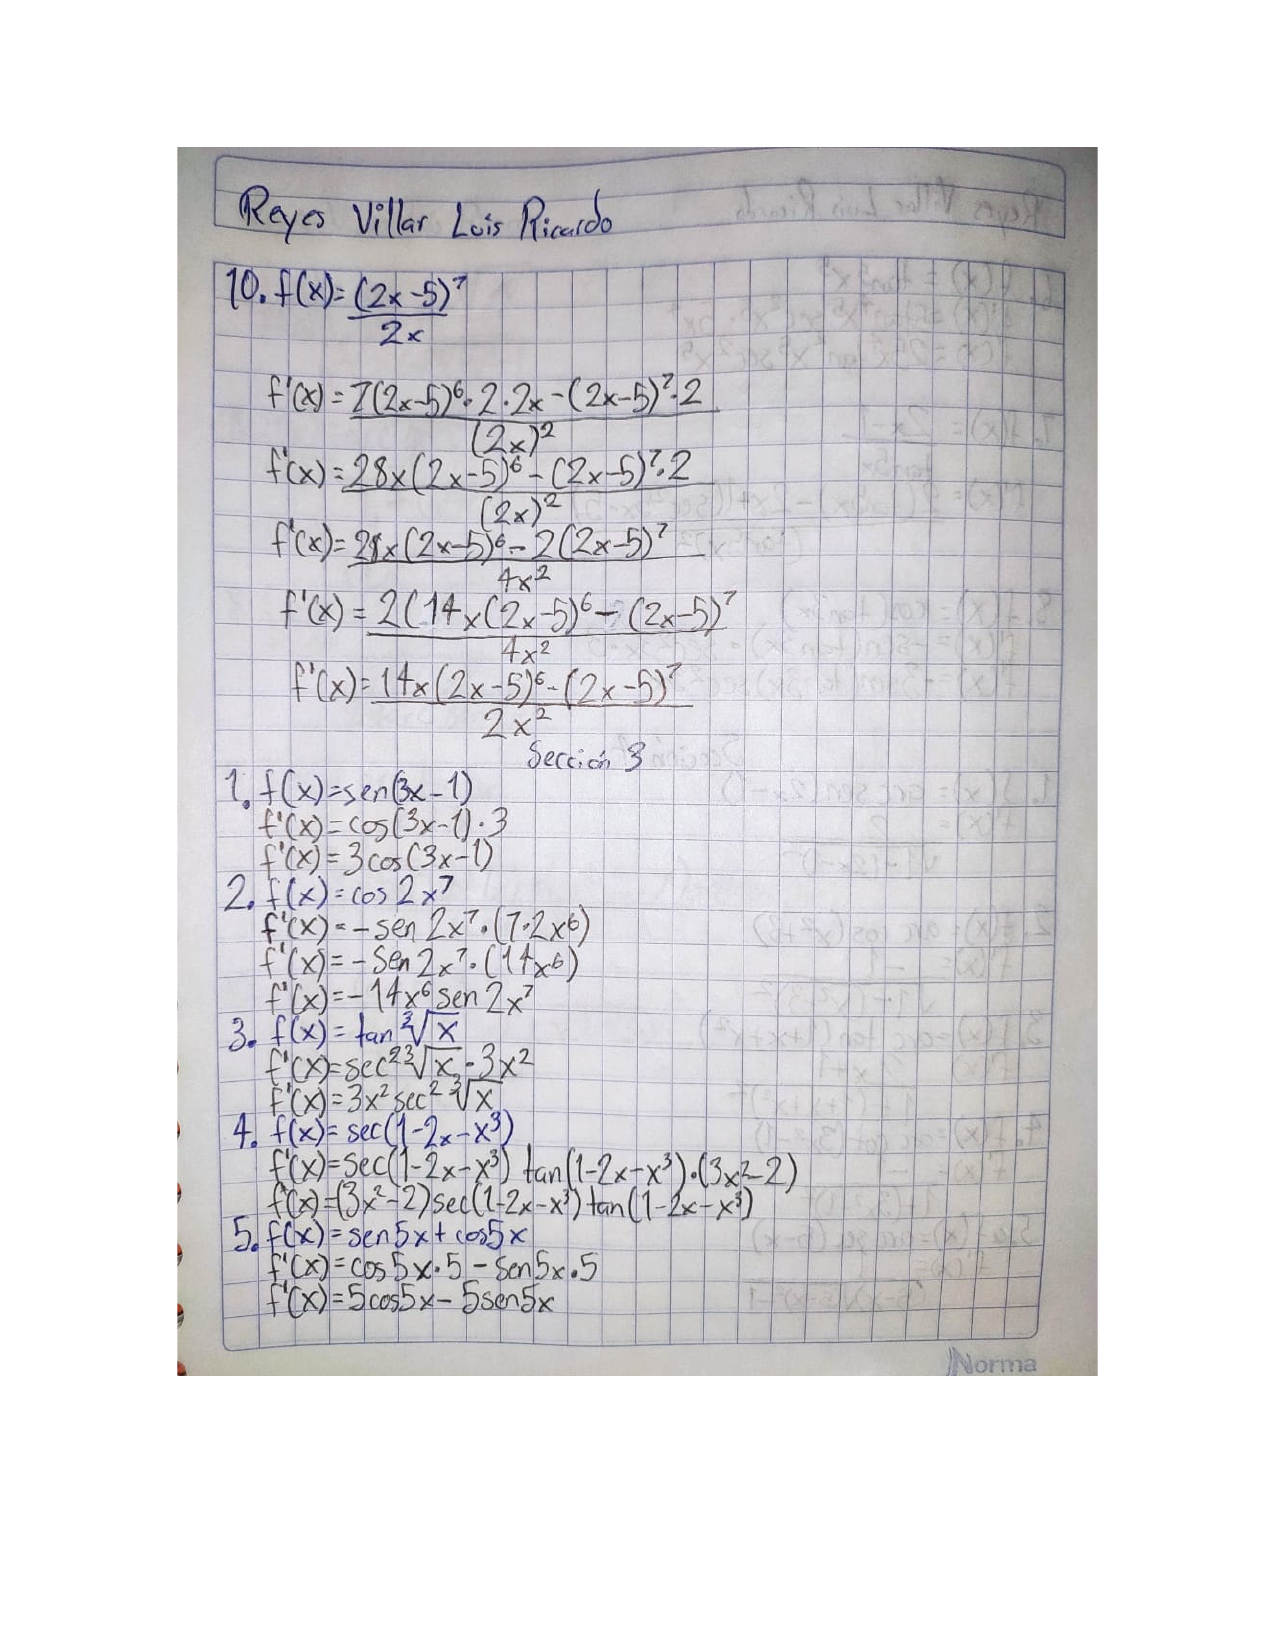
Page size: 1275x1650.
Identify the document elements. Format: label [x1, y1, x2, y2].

picture [177, 147, 1098, 1376]
